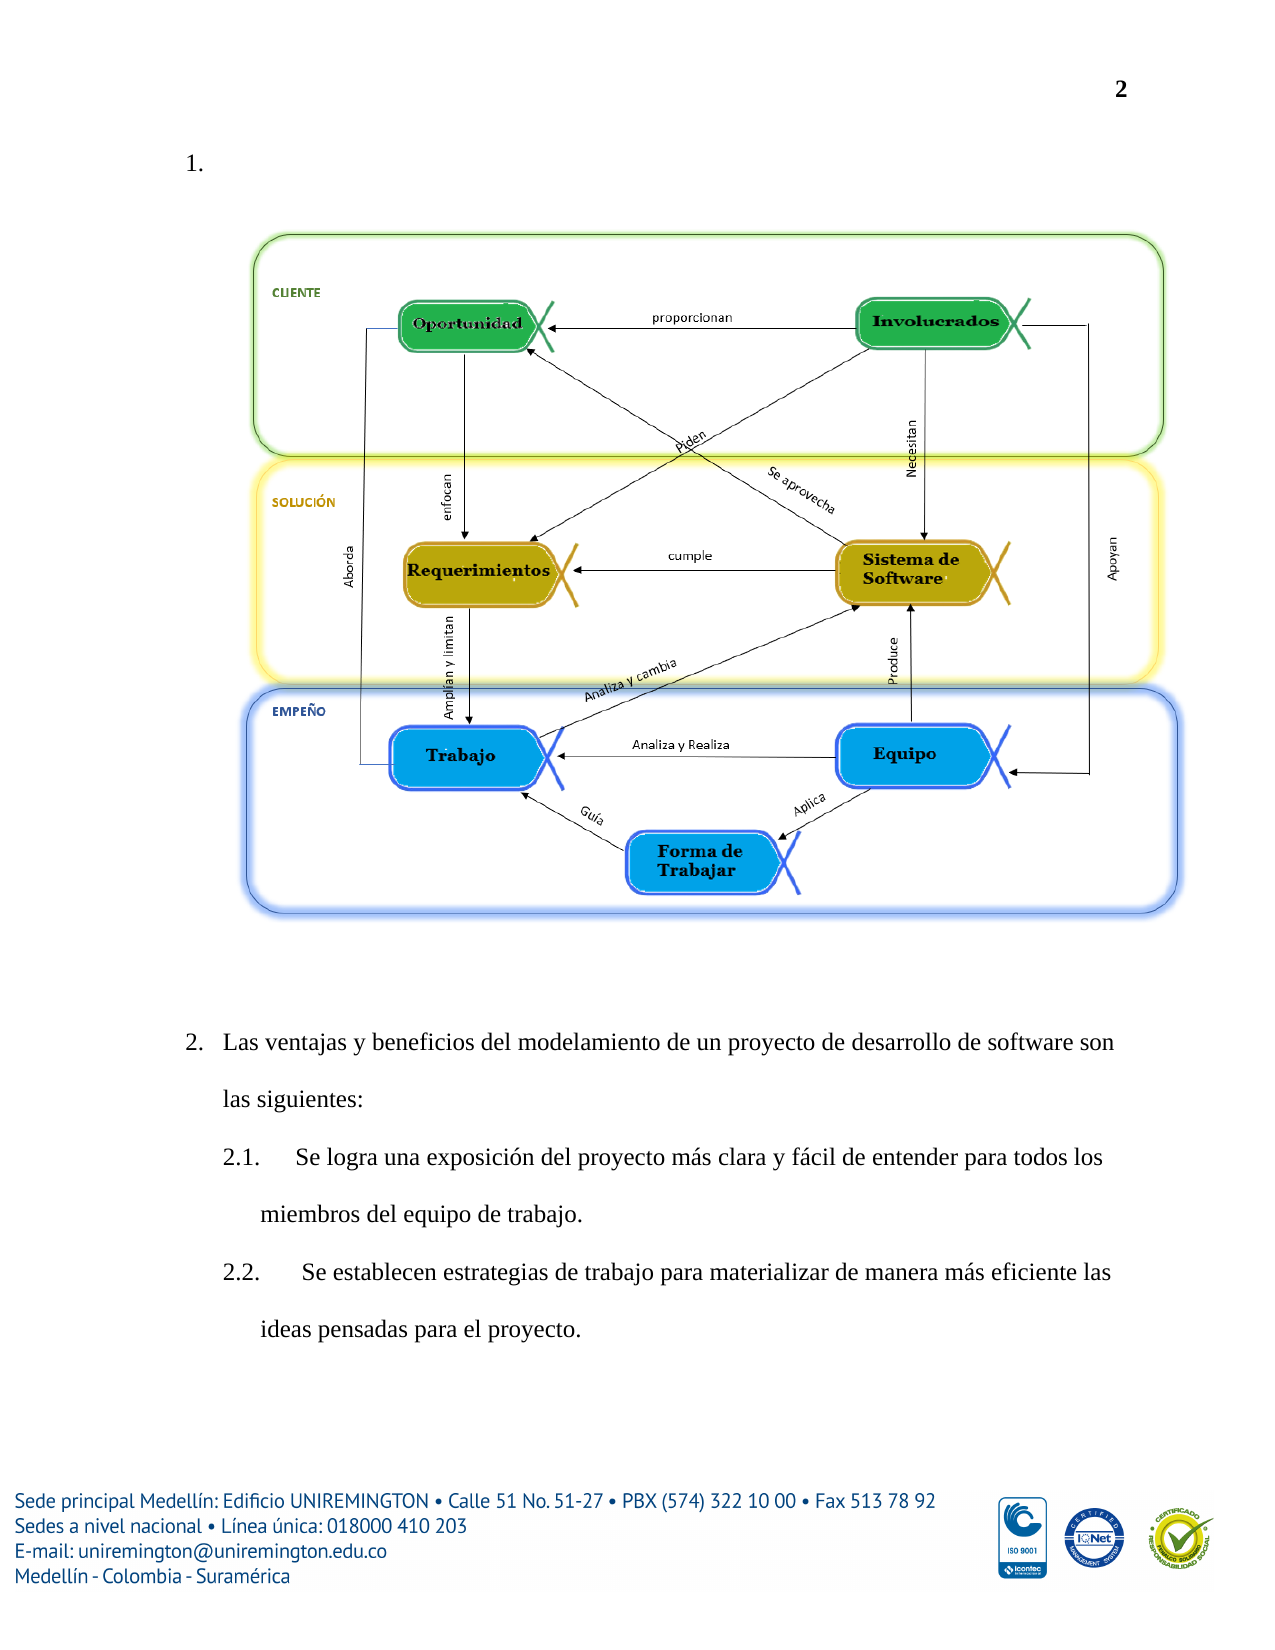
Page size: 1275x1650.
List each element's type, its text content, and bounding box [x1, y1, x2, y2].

list Se logra una exposición del proyecto más clara y fácil de entender para todos los miembros del equipo de trabajo. [223, 1142, 1127, 1228]
picture [14, 1490, 1214, 1592]
list Se establecen estrategias de trabajo para materializar de manera más eficiente las ideas pensadas para el proyecto. [223, 1257, 1127, 1343]
picture [222, 205, 1203, 941]
list Las ventajas y beneficios del modelamiento de un proyecto de desarrollo de software son las siguientes: [185, 1027, 1127, 1113]
